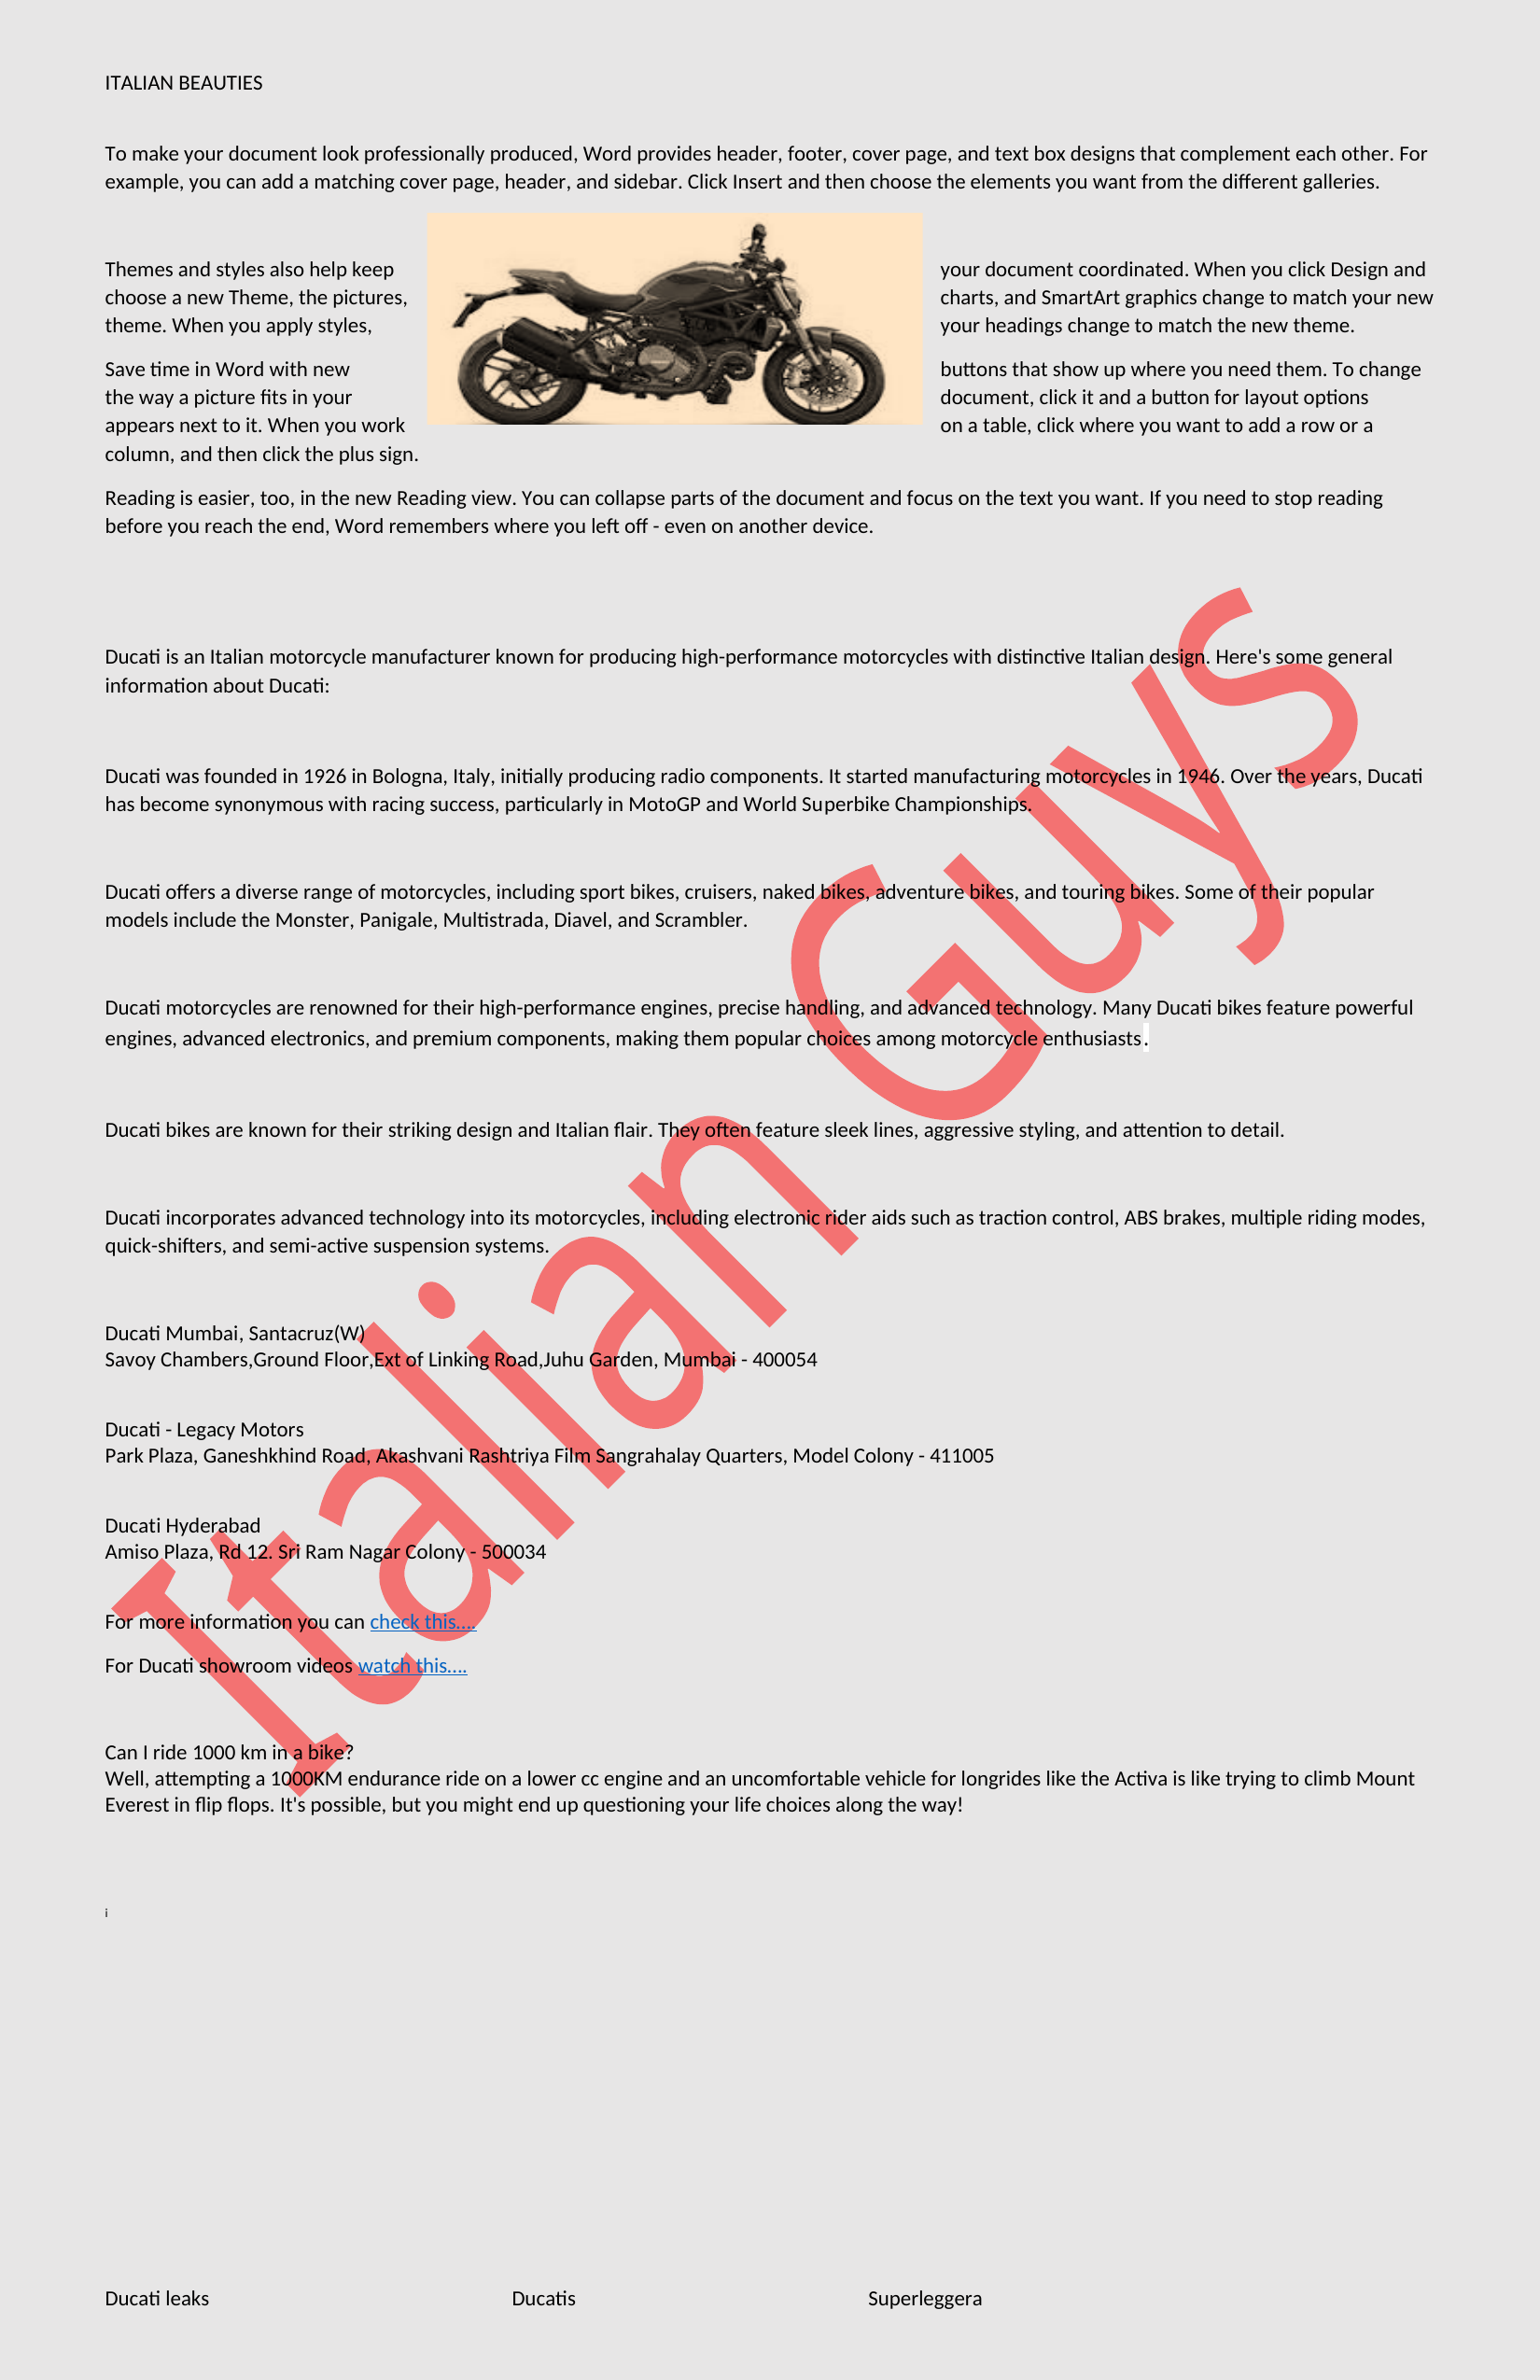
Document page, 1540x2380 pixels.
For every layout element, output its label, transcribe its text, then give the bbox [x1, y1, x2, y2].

text Ducati offers a diverse range of motorcycles, including sport bikes, cruisers, naked bikes, adventure bikes, and touring bikes. Some of their popular models include the Monster, Panigale, Multistrada, Diavel, and Scrambler. [105, 878, 1435, 932]
text Ducati Mumbai, Santacruz(W) [105, 1320, 1435, 1346]
text Ducati incorporates advanced technology into its motorcycles, including electronic rider aids such as traction control, ABS brakes, multiple riding modes, quick-shifters, and semi-active suspension systems. [105, 1204, 1435, 1258]
text Park Plaza, Ganeshkhind Road, Akashvani Rashtriya Film Sangrahalay Quarters, Model Colony - 411005 [105, 1442, 1435, 1468]
text Ducati Hyderabad [105, 1512, 1435, 1538]
text Well, attempting a 1000KM endurance ride on a lower cc engine and an uncomfortable vehicle for longrides like the Activa is like trying to climb Mount Everest in flip flops. It's possible, but you might end up questioning your life choices along the way! [105, 1765, 1435, 1817]
text For more information you can check this…. [105, 1608, 1435, 1634]
text Ducati bikes are known for their striking design and Italian flair. They often feature sleek lines, aggressive styling, and attention to detail. [105, 1116, 1435, 1142]
text Ducati motorcycles are renowned for their high-performance engines, precise handling, and advanced technology. Many Ducati bikes feature powerful engines, advanced electronics, and premium components, making them popular choices among motorcycle enthusiasts. [105, 994, 1435, 1052]
text Amiso Plaza, Rd 12. Sri Ram Nagar Colony - 500034 [105, 1538, 1435, 1564]
text Savoy Chambers,Ground Floor,Ext of Linking Road,Juhu Garden, Mumbai - 400054 [105, 1346, 1435, 1372]
text Ducati - Legacy Motors [105, 1416, 1435, 1442]
text For Ducati showroom videos watch this…. [105, 1652, 1435, 1678]
text Can I ride 1000 km in a bike? [105, 1739, 1435, 1765]
text Ducati was founded in 1926 in Bologna, Italy, initially producing radio components. It started manufacturing motorcycles in 1946. Over the years, Ducati has become synonymous with racing success, particularly in MotoGP and World Superbike Championships. [105, 763, 1435, 817]
text Ducati is an Italian motorcycle manufacturer known for producing high-performance motorcycles with distinctive Italian design. Here's some general information about Ducati: [105, 643, 1435, 698]
